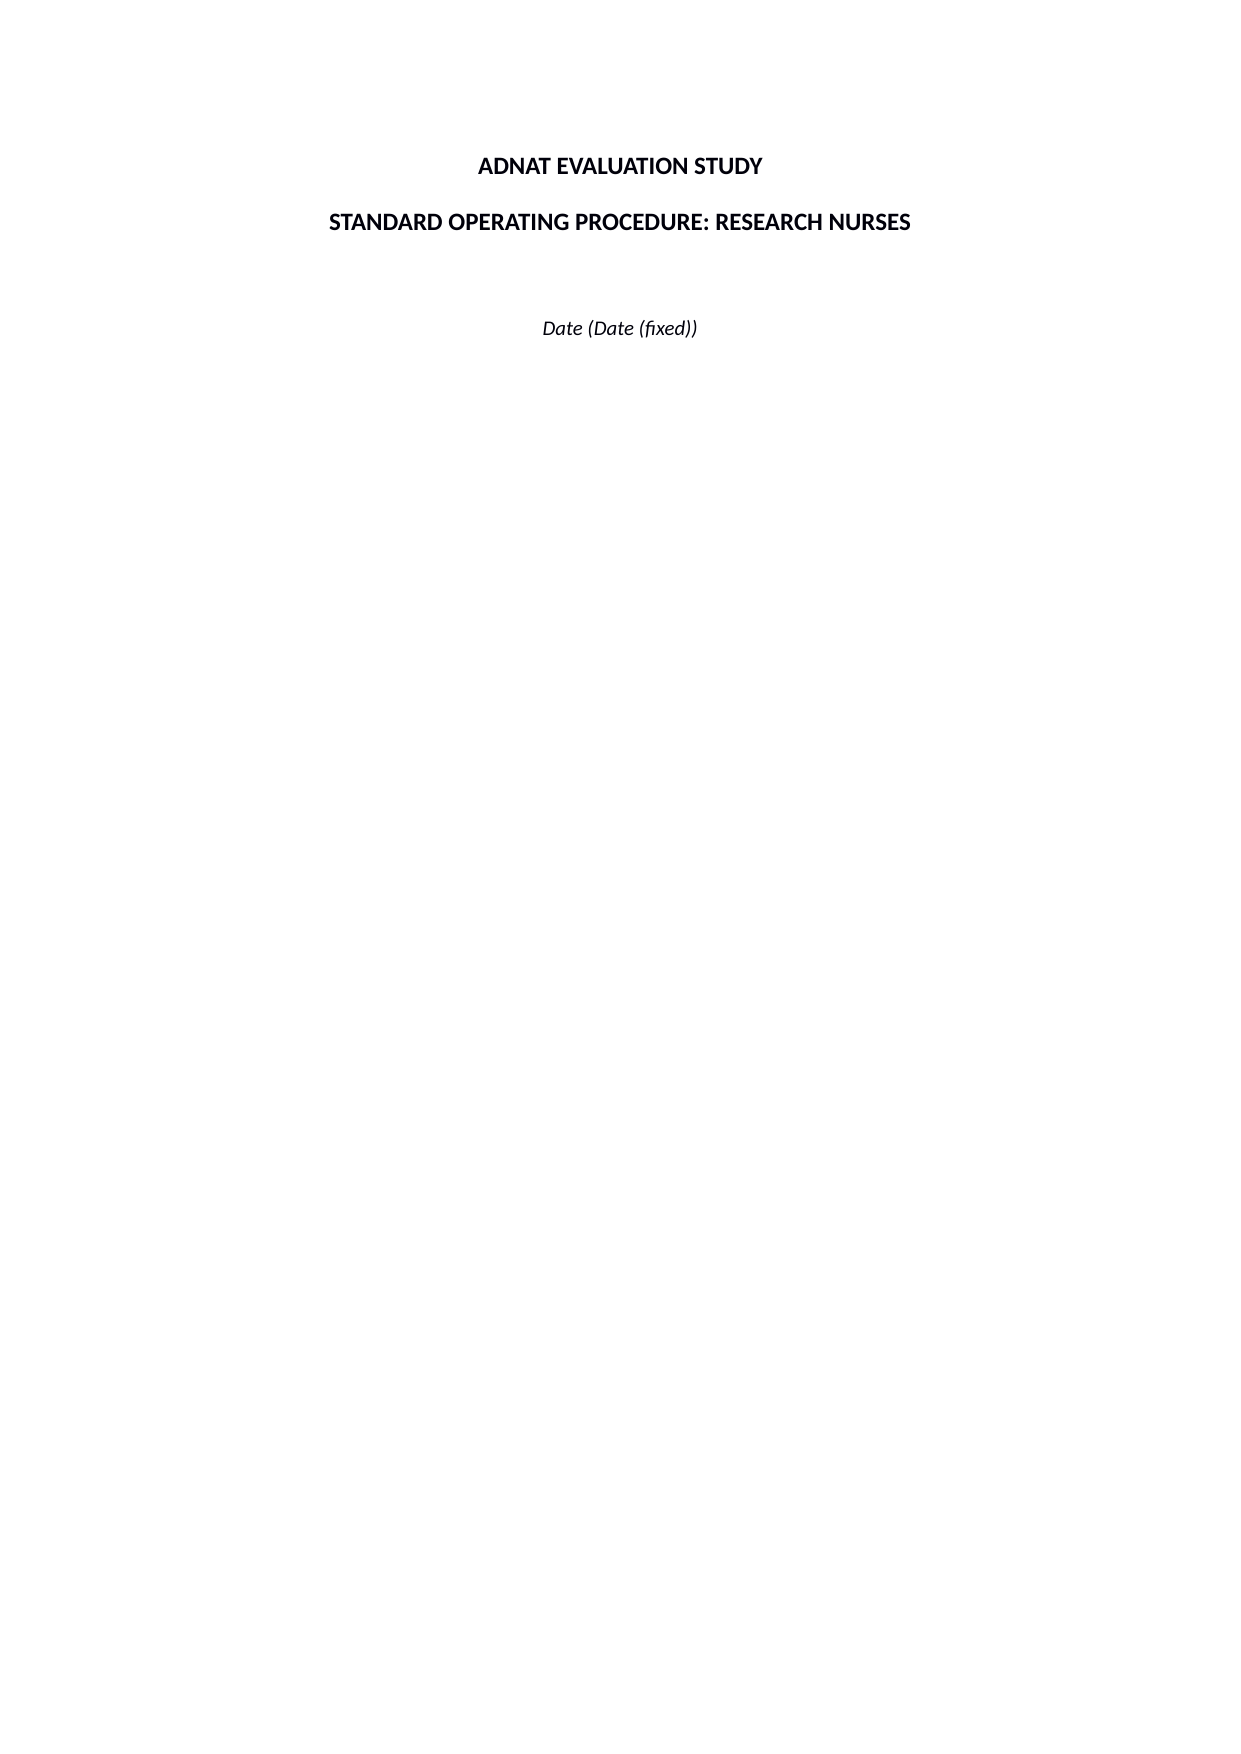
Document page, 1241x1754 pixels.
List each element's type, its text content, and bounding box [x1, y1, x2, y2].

text ADNAT EVALUATION STUDY [150, 150, 1090, 181]
text STANDARD OPERATING PROCEDURE: RESEARCH NURSES [150, 206, 1090, 236]
text Date (Date (fixed)) [150, 315, 1090, 340]
